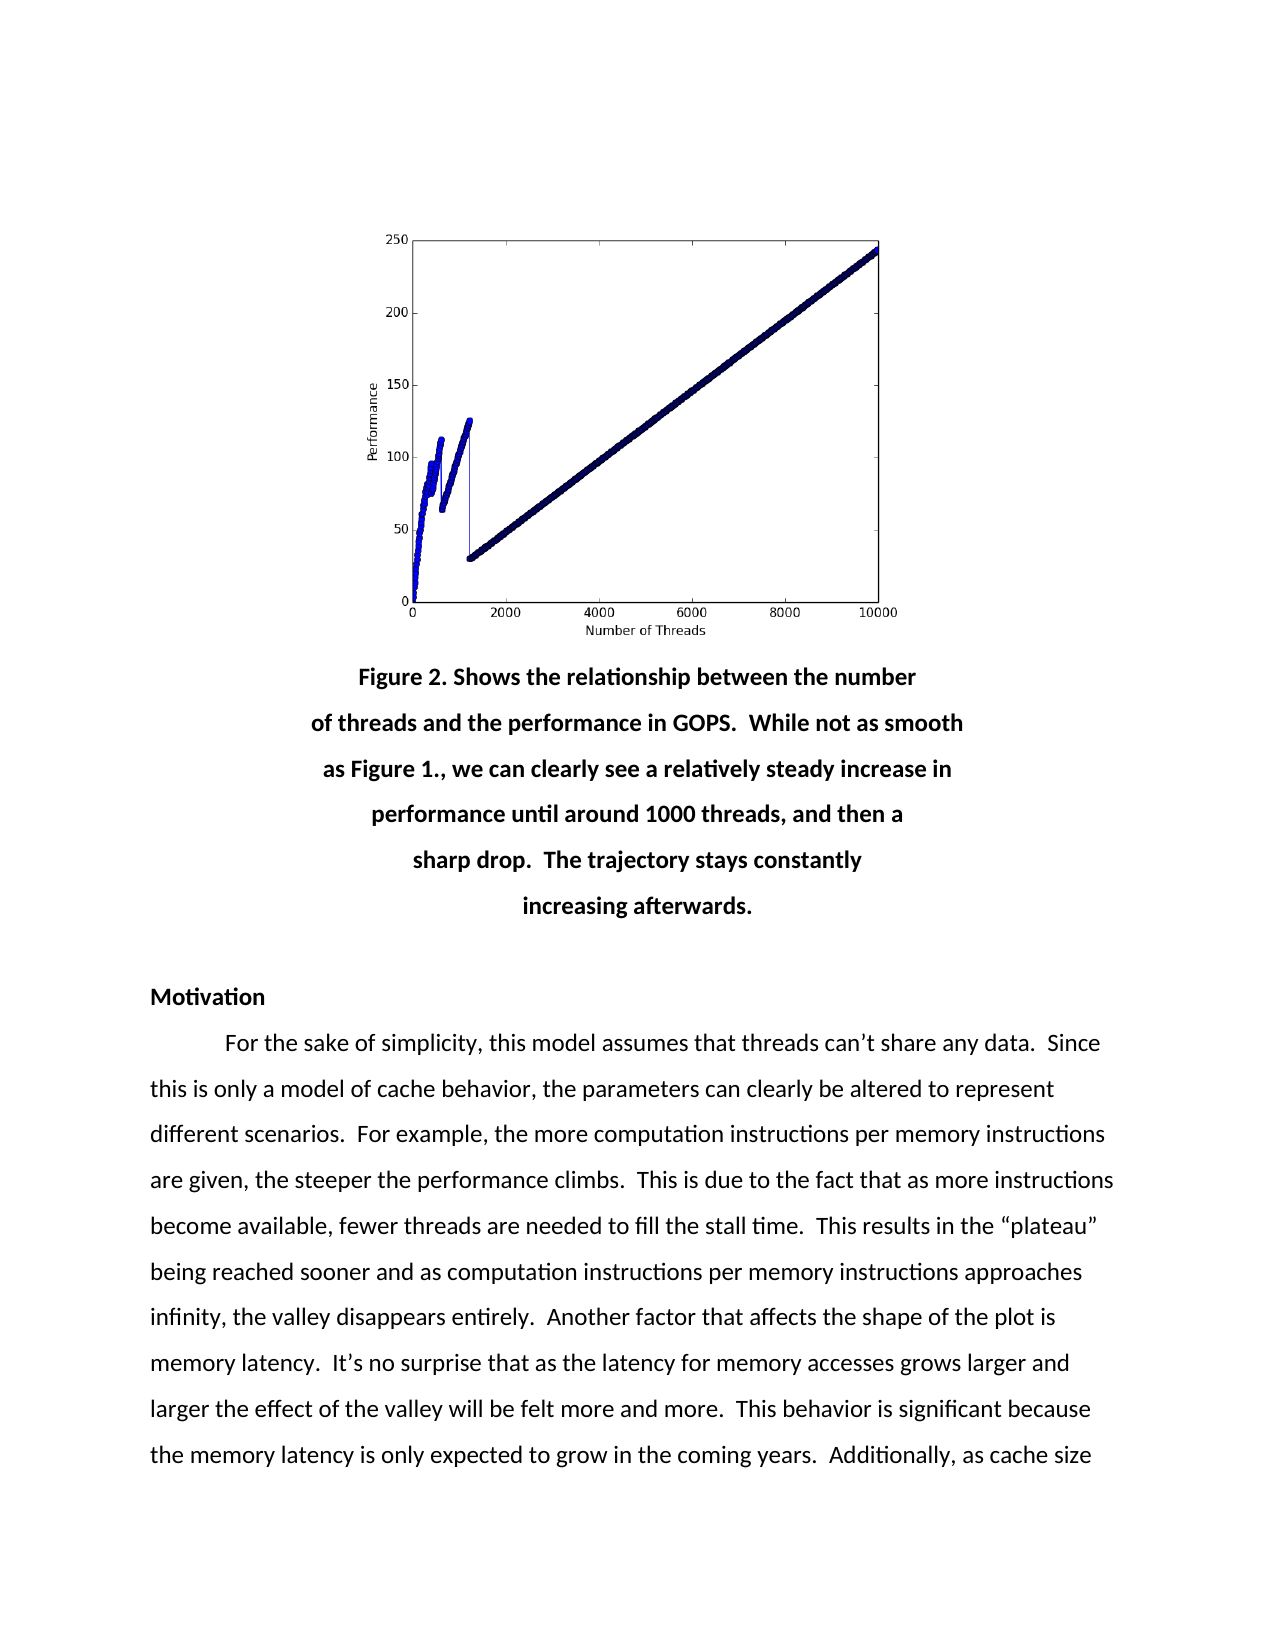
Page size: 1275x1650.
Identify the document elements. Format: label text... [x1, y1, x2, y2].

picture [337, 195, 938, 647]
text sharp drop. The trajectory stays constantly [150, 844, 1125, 875]
text increasing afterwards. [150, 890, 1125, 921]
text of threads and the performance in GOPS. While not as smooth [150, 707, 1125, 738]
text performance until around 1000 threads, and then a [150, 798, 1125, 829]
text Figure 2. Shows the relationship between the number [150, 661, 1125, 692]
text Motivation [150, 981, 1125, 1012]
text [150, 1027, 1125, 1469]
text as Figure 1., we can clearly see a relatively steady increase in [150, 753, 1125, 783]
